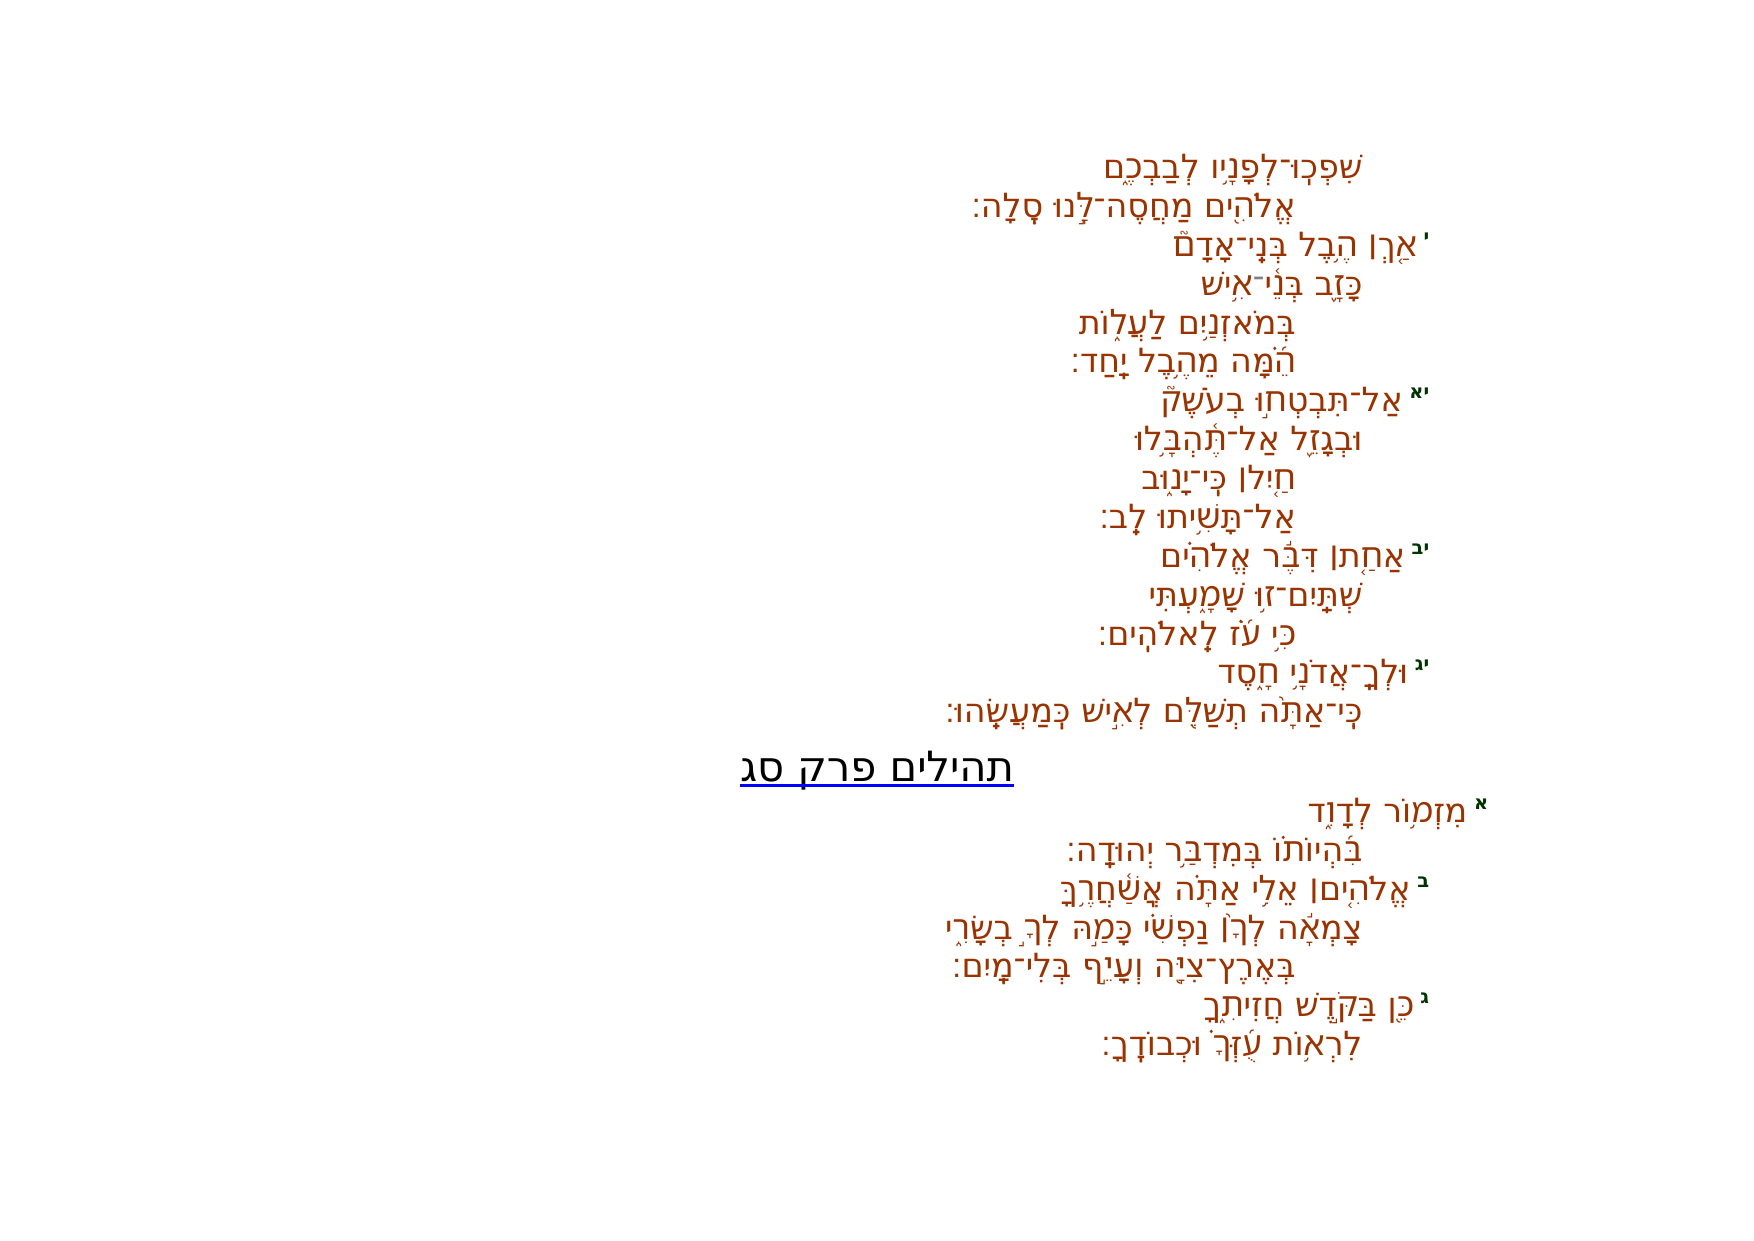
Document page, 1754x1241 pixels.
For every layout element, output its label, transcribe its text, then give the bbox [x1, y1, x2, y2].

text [266, 148, 1488, 731]
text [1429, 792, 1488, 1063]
text תהילים פרק סג [148, 743, 1606, 792]
